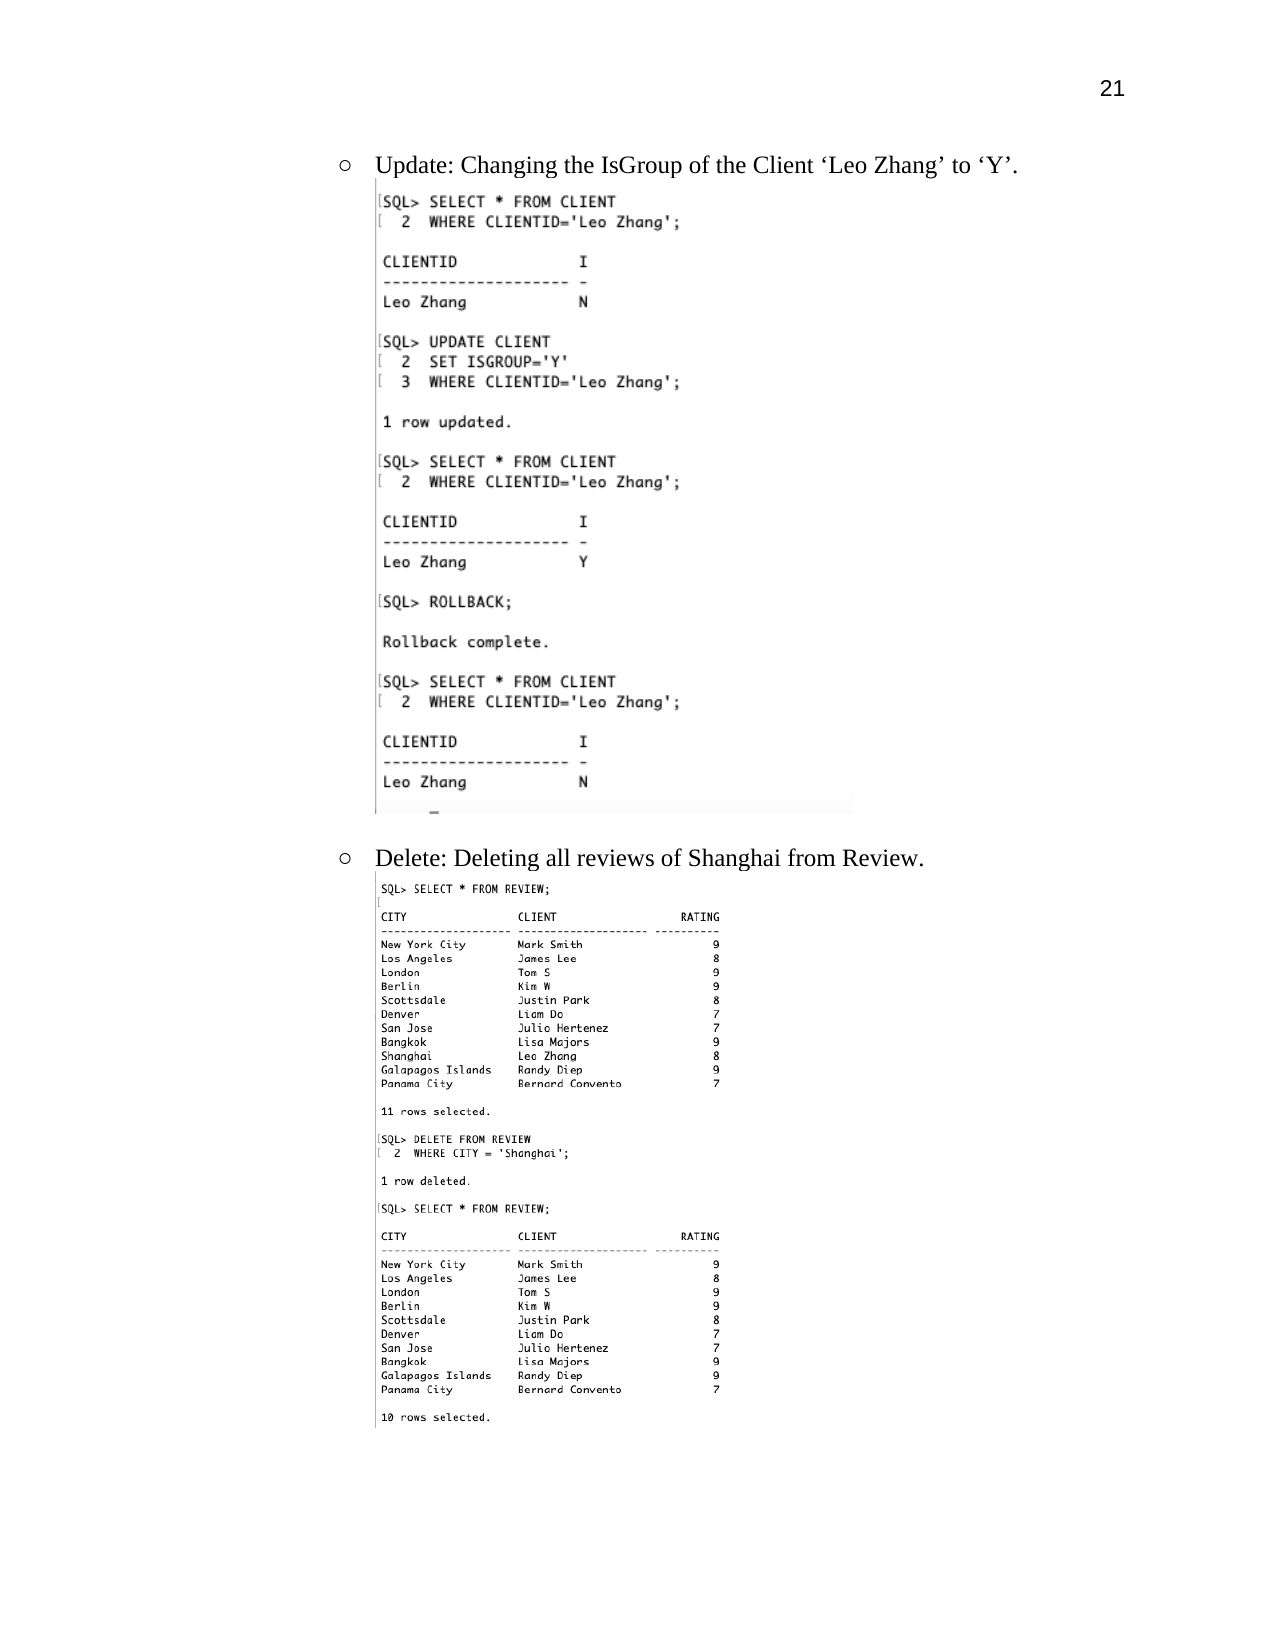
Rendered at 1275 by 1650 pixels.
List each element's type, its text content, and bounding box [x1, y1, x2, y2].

list Delete: Deleting all reviews of Shanghai from Review. [337, 843, 1125, 871]
picture [375, 178, 854, 814]
list Update: Changing the IsGroup of the Client ‘Leo Zhang’ to ‘Y’. [337, 150, 1125, 179]
picture [375, 871, 831, 1428]
